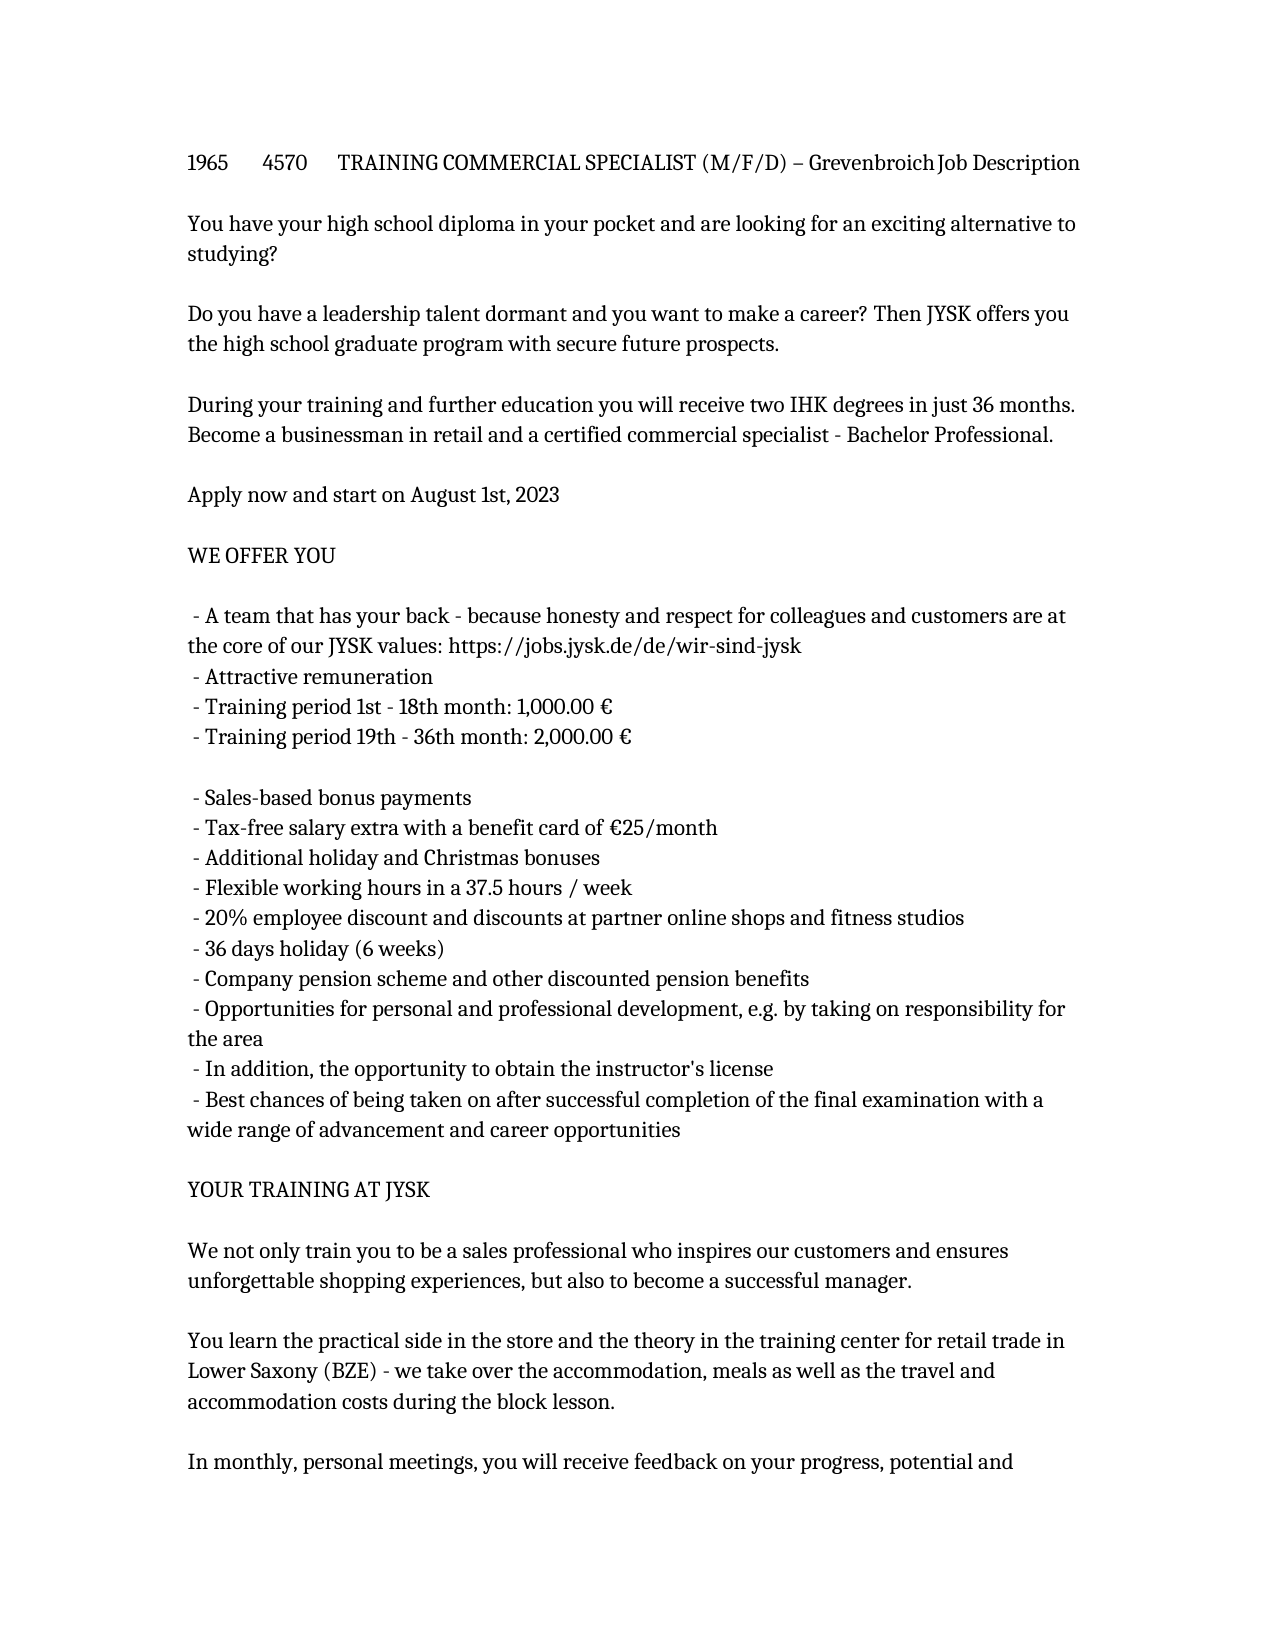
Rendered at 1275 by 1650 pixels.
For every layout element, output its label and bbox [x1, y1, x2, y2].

text [187, 150, 1087, 1475]
